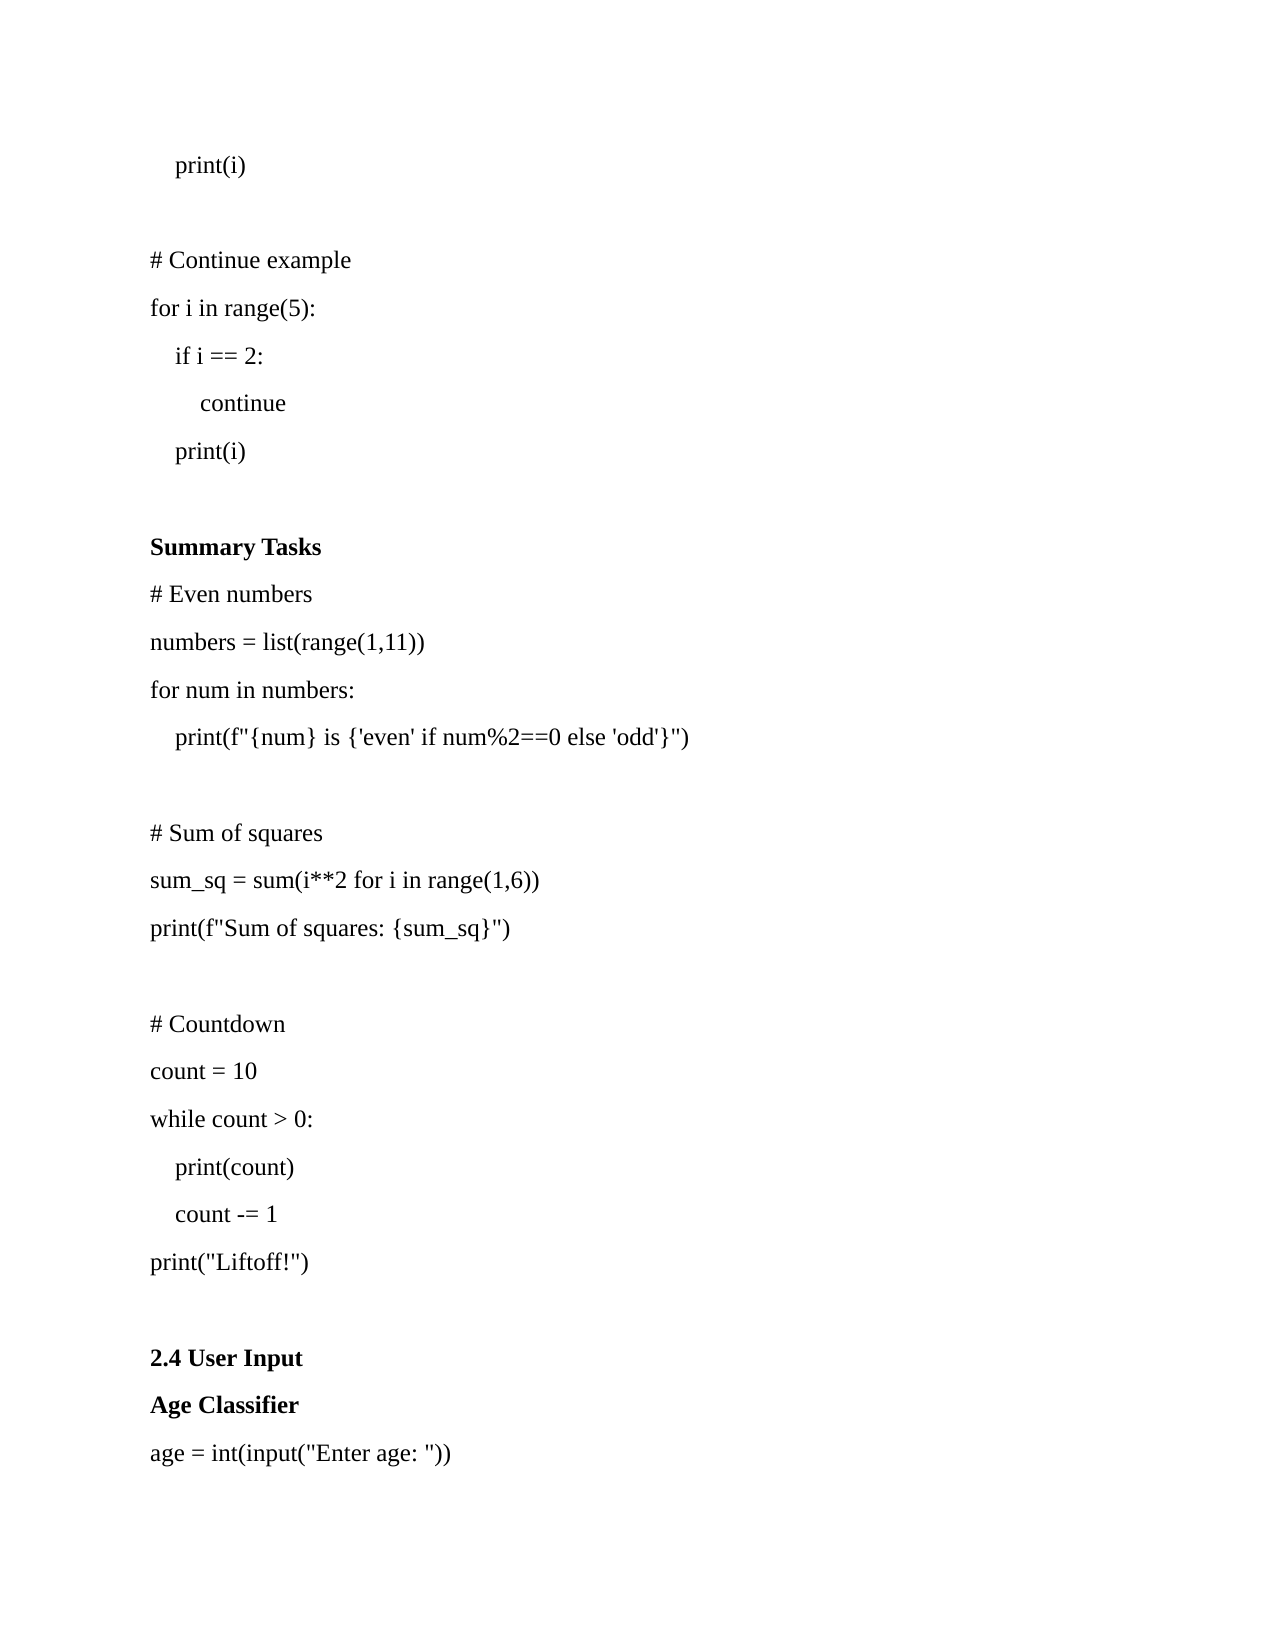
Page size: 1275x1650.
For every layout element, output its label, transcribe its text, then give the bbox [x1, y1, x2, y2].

text Age Classifier [150, 1390, 1125, 1419]
text print(i) [150, 150, 1125, 179]
text # Continue example [150, 245, 1125, 274]
text print("Liftoff!") [150, 1247, 1125, 1276]
text for i in range(5): [150, 293, 1125, 322]
text Summary Tasks [150, 532, 1125, 560]
text # Countdown [150, 1009, 1125, 1037]
text continue [150, 388, 1125, 417]
text 2.4 User Input [150, 1343, 1125, 1371]
text for num in numbers: [150, 675, 1125, 703]
text # Even numbers [150, 579, 1125, 608]
text count -= 1 [150, 1199, 1125, 1228]
text numbers = list(range(1,11)) [150, 627, 1125, 656]
text print(f"Sum of squares: {sum_sq}") [150, 913, 1125, 942]
text print(count) [150, 1152, 1125, 1181]
text if i == 2: [150, 341, 1125, 369]
text count = 10 [150, 1056, 1125, 1085]
text print(i) [150, 436, 1125, 465]
text sum_sq = sum(i**2 for i in range(1,6)) [150, 866, 1125, 894]
text age = int(input("Enter age: ")) [150, 1438, 1125, 1467]
text # Sum of squares [150, 818, 1125, 847]
text while count > 0: [150, 1104, 1125, 1133]
text print(f"{num} is {'even' if num%2==0 else 'odd'}") [150, 722, 1125, 751]
